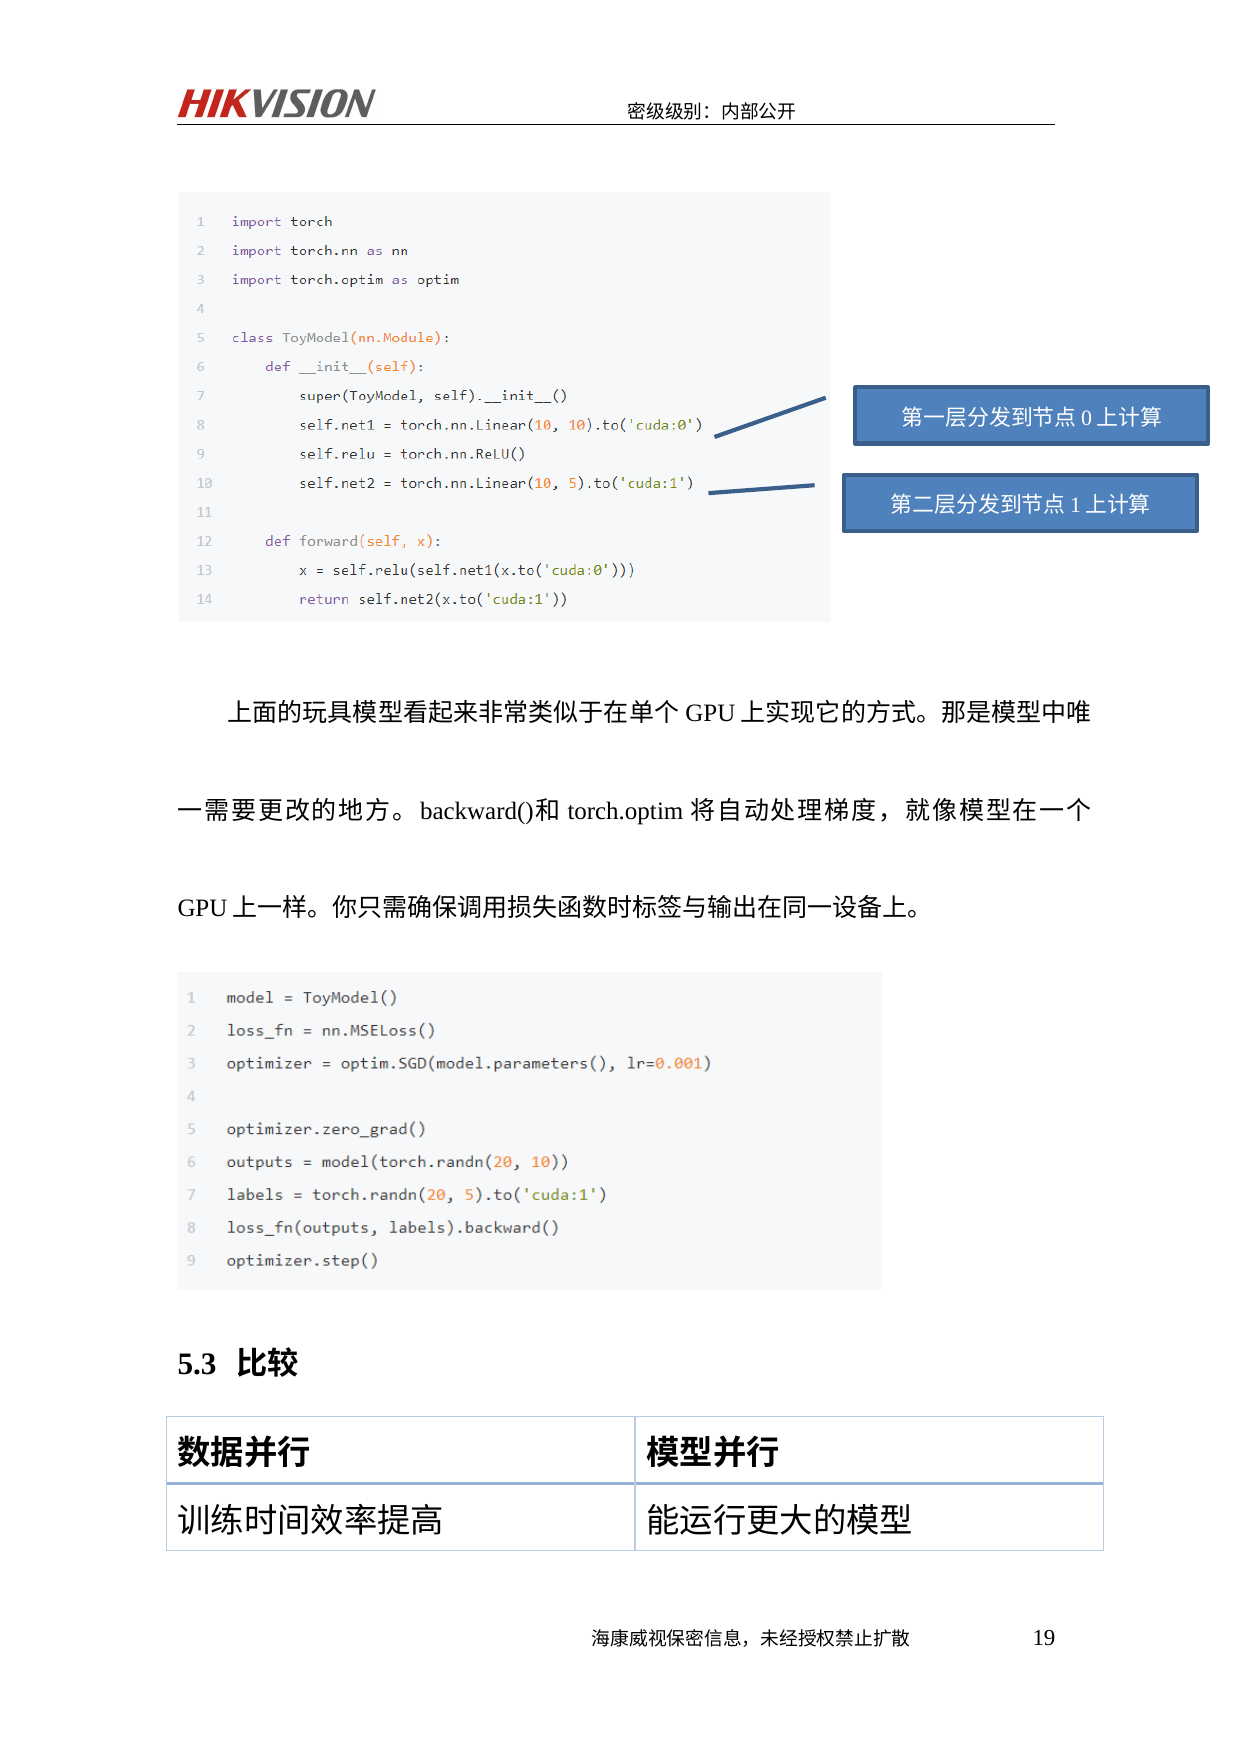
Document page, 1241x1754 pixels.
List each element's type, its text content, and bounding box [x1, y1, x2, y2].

picture [177, 972, 882, 1290]
table_cell 能运行更大的模型 [636, 1485, 1103, 1550]
table_header 数据并行 [167, 1417, 634, 1482]
subtitle 比较 [177, 1328, 1092, 1393]
table_header 模型并行 [636, 1417, 1103, 1482]
picture [177, 192, 831, 622]
table_cell 训练时间效率提高 [167, 1485, 634, 1550]
picture [177, 88, 379, 119]
text 上面的玩具模型看起来非常类似于在单个GPU上实现它的方式。那是模型中唯一需要更改的地方。backward()和torch.optim将自动处理梯度，就像模型在一个GPU上一样。你只需确保调用损失函数时标签与输出在同一设备上。 [177, 678, 1092, 938]
